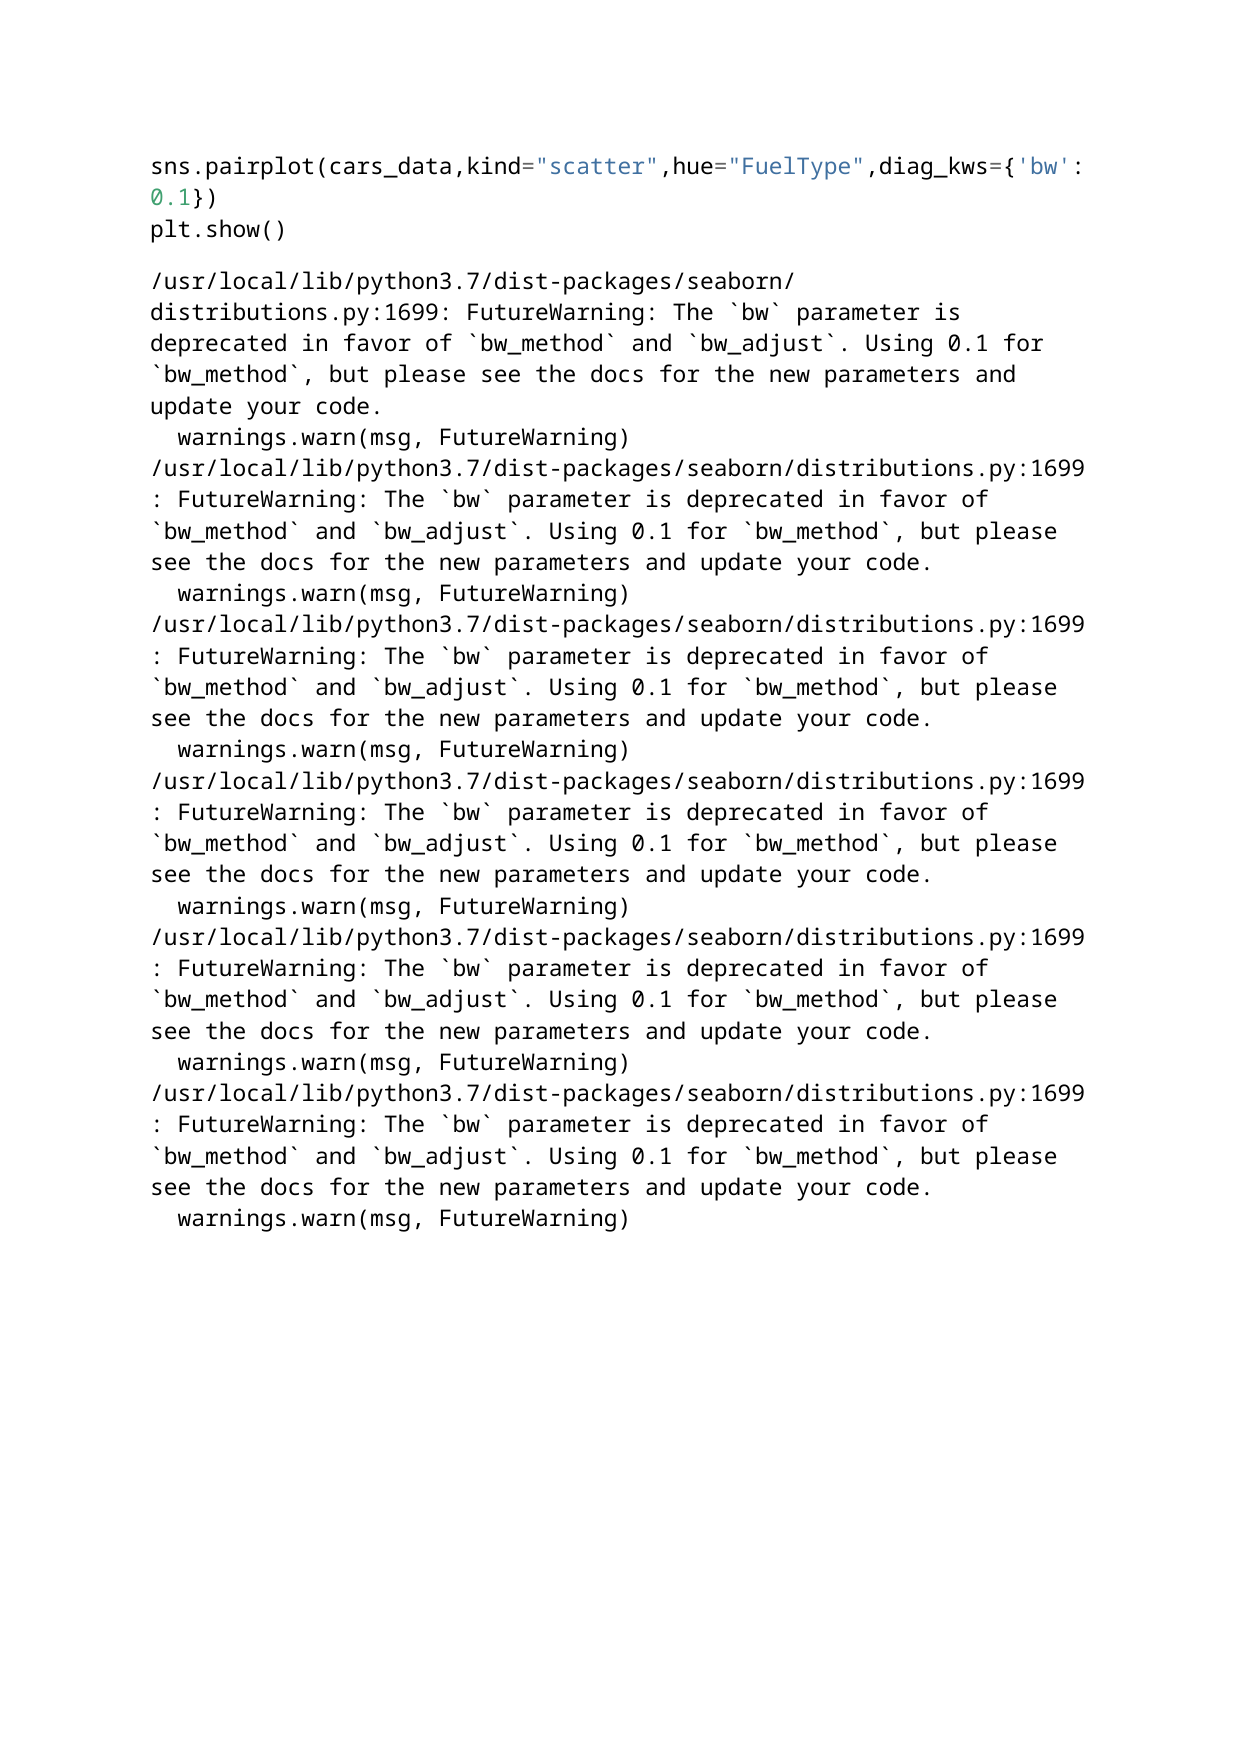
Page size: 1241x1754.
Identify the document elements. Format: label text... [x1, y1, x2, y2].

text sns.pairplot(cars_data,kind="scatter",hue="FuelType",diag_kws={'bw': 0.1}) plt.show() [150, 150, 1090, 244]
text /usr/local/lib/python3.7/dist-packages/seaborn/distributions.py:1699: FutureWarning: The `bw` parameter is deprecated in favor of `bw_method` and `bw_adjust`. Using 0.1 for `bw_method`, but please see the docs for the new parameters and update your code. warnings.warn(msg, FutureWarning) /usr/local/lib/python3.7/dist-packages/seaborn/distributions.py:1699: FutureWarning: The `bw` parameter is deprecated in favor of `bw_method` and `bw_adjust`. Using 0.1 for `bw_method`, but please see the docs for the new parameters and update your code. warnings.warn(msg, FutureWarning) /usr/local/lib/python3.7/dist-packages/seaborn/distributions.py:1699: FutureWarning: The `bw` parameter is deprecated in favor of `bw_method` and `bw_adjust`. Using 0.1 for `bw_method`, but please see the docs for the new parameters and update your code. warnings.warn(msg, FutureWarning) /usr/local/lib/python3.7/dist-packages/seaborn/distributions.py:1699: FutureWarning: The `bw` parameter is deprecated in favor of `bw_method` and `bw_adjust`. Using 0.1 for `bw_method`, but please see the docs for the new parameters and update your code. warnings.warn(msg, FutureWarning) /usr/local/lib/python3.7/dist-packages/seaborn/distributions.py:1699: FutureWarning: The `bw` parameter is deprecated in favor of `bw_method` and `bw_adjust`. Using 0.1 for `bw_method`, but please see the docs for the new parameters and update your code. warnings.warn(msg, FutureWarning) /usr/local/lib/python3.7/dist-packages/seaborn/distributions.py:1699: FutureWarning: The `bw` parameter is deprecated in favor of `bw_method` and `bw_adjust`. Using 0.1 for `bw_method`, but please see the docs for the new parameters and update your code. warnings.warn(msg, FutureWarning) [150, 264, 1090, 1233]
